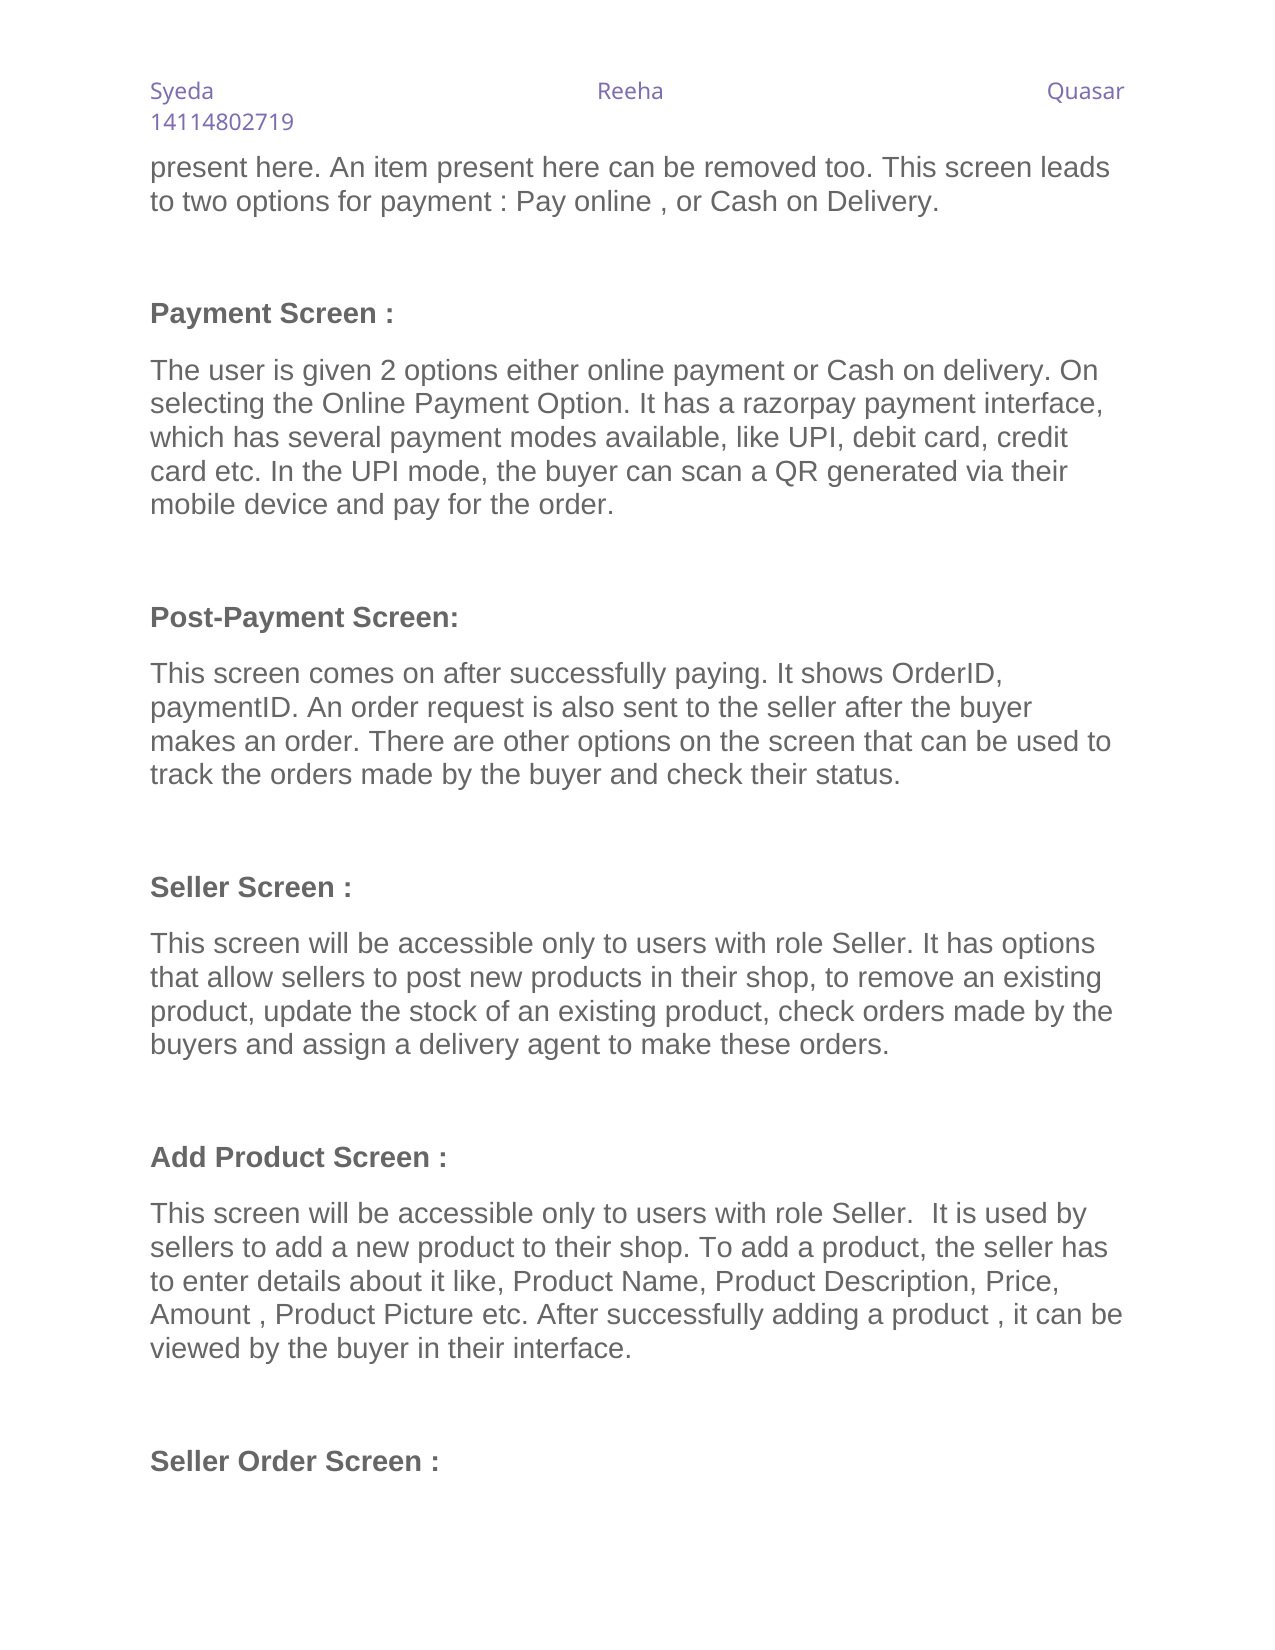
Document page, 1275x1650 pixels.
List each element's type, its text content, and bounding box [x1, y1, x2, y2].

text Post-Payment Screen: [150, 600, 1125, 633]
text Seller Order Screen : [150, 1443, 1125, 1477]
text The user is given 2 options either online payment or Cash on delivery. On selecting the Online Payment Option. It has a razorpay payment interface, which has several payment modes available, like UPI, debit card, credit card etc. In the UPI mode, the buyer can scan a QR generated via their mobile device and pay for the order. [150, 353, 1125, 521]
text This screen will be accessible only to users with role Seller. It has options that allow sellers to post new products in their shop, to remove an existing product, update the stock of an existing product, check orders made by the buyers and assign a delivery agent to make these orders. [150, 926, 1125, 1061]
text This screen will be accessible only to users with role Seller. It is used by sellers to add a new product to their shop. To add a product, the seller has to enter details about it like, Product Name, Product Description, Price, Amount , Product Picture etc. After successfully adding a product , it can be viewed by the buyer in their interface. [150, 1196, 1125, 1364]
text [150, 150, 1125, 217]
text Payment Screen : [150, 296, 1125, 330]
text Seller Screen : [150, 870, 1125, 903]
text Add Product Screen : [150, 1140, 1125, 1173]
text This screen comes on after successfully paying. It shows OrderID, paymentID. An order request is also sent to the seller after the buyer makes an order. There are other options on the screen that can be used to track the orders made by the buyer and check their status. [150, 656, 1125, 791]
